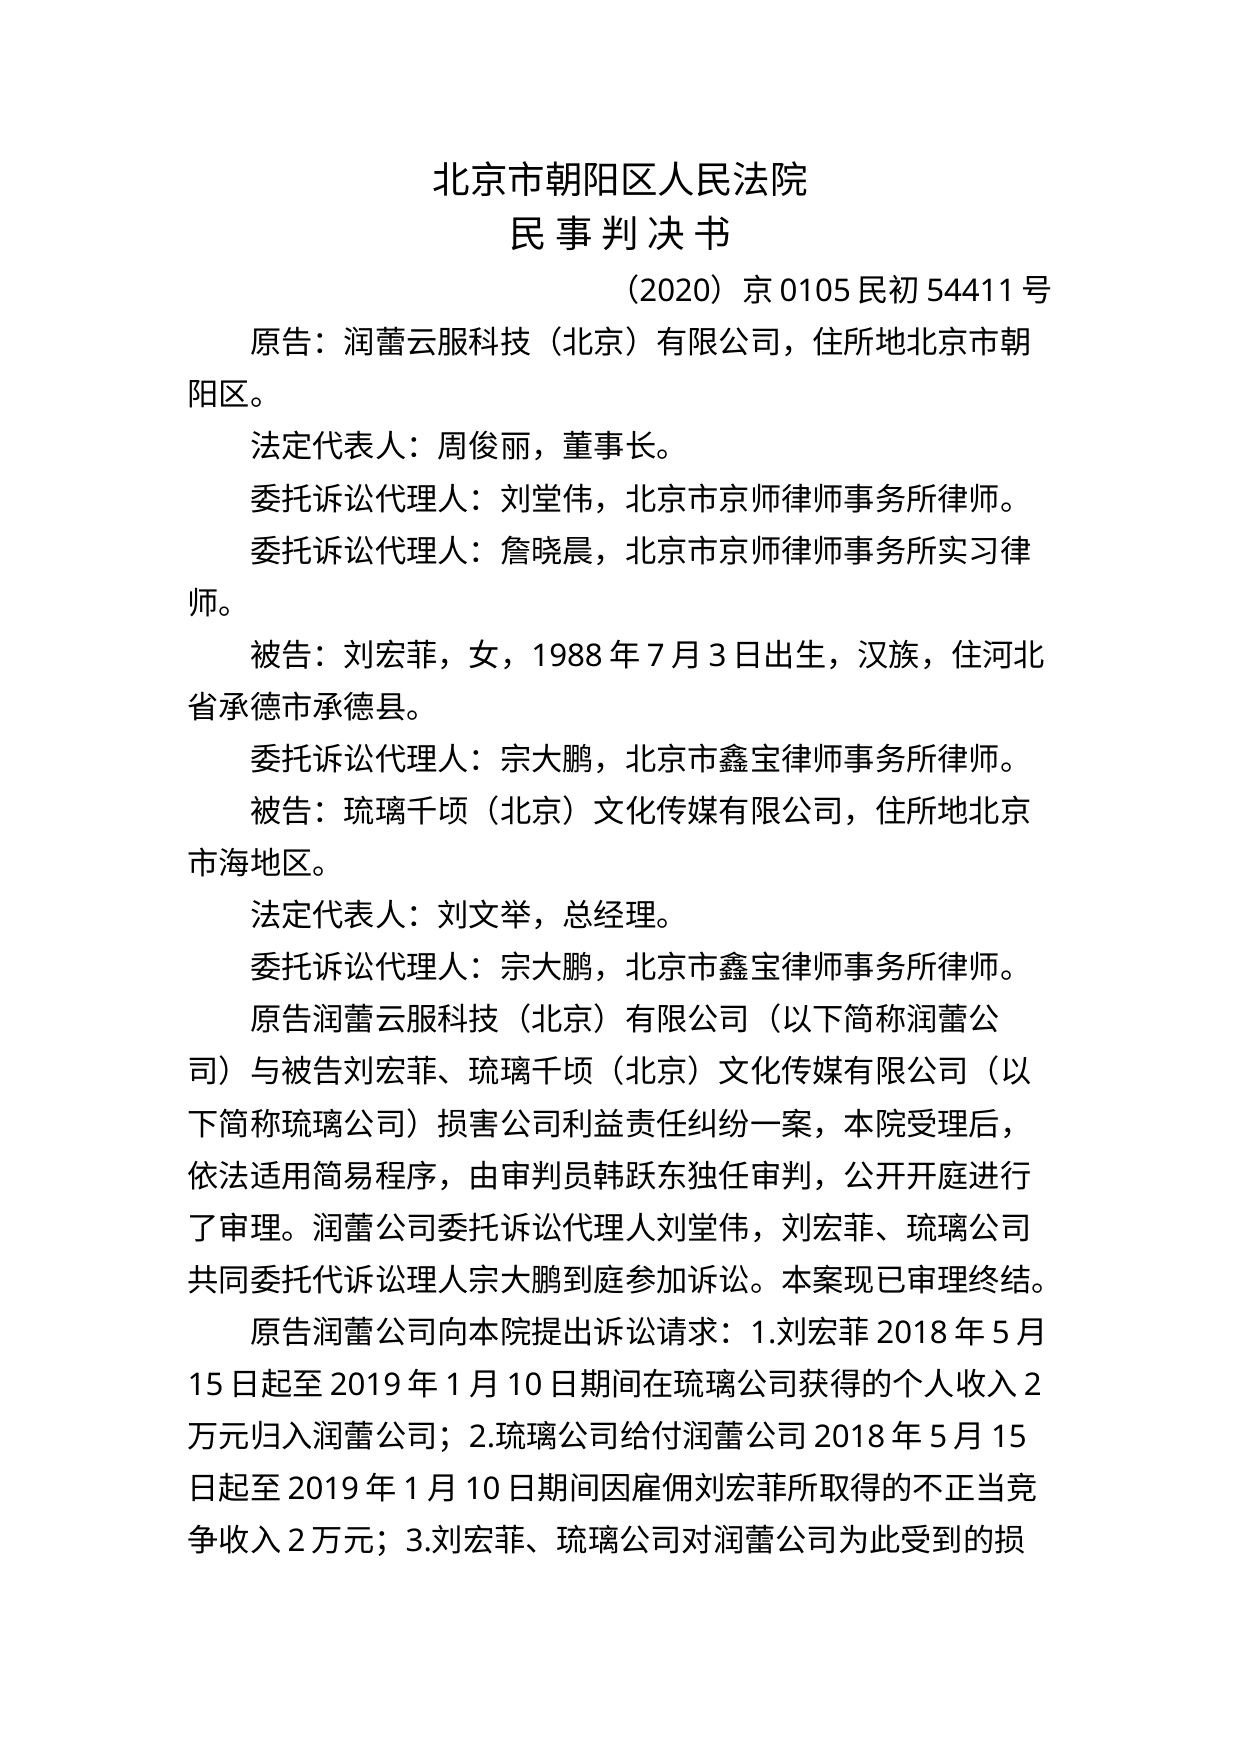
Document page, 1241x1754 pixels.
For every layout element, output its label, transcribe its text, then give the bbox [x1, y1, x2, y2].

text 原告：润蕾云服科技（北京）有限公司，住所地北京市朝阳区。 [187, 311, 1053, 415]
text 被告：刘宏菲，女，1988年7月3日出生，汉族，住河北省承德市承德县。 [187, 623, 1053, 727]
text 被告：琉璃千顷（北京）文化传媒有限公司，住所地北京市海地区。 [187, 779, 1053, 883]
text 原告润蕾云服科技（北京）有限公司（以下简称润蕾公司）与被告刘宏菲、琉璃千顷（北京）文化传媒有限公司（以下简称琉璃公司）损害公司利益责任纠纷一案，本院受理后，依法适用简易程序，由审判员韩跃东独任审判，公开开庭进行了审理。润蕾公司委托诉讼代理人刘堂伟，刘宏菲、琉璃公司共同委托代诉讼理人宗大鹏到庭参加诉讼。本案现已审理终结。 [187, 988, 1053, 1300]
text （2020）京0105民初54411号 [187, 258, 1053, 311]
text 民 事 判 决 书 [187, 204, 1053, 258]
text 委托诉讼代理人：詹晓晨，北京市京师律师事务所实习律师。 [187, 519, 1053, 623]
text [187, 1300, 1053, 1561]
text 委托诉讼代理人：宗大鹏，北京市鑫宝律师事务所律师。 [187, 936, 1053, 988]
text 法定代表人：周俊丽，董事长。 [187, 415, 1053, 467]
text 北京市朝阳区人民法院 [187, 150, 1053, 204]
text 法定代表人：刘文举，总经理。 [187, 883, 1053, 936]
text 委托诉讼代理人：宗大鹏，北京市鑫宝律师事务所律师。 [187, 727, 1053, 779]
text 委托诉讼代理人：刘堂伟，北京市京师律师事务所律师。 [187, 467, 1053, 519]
